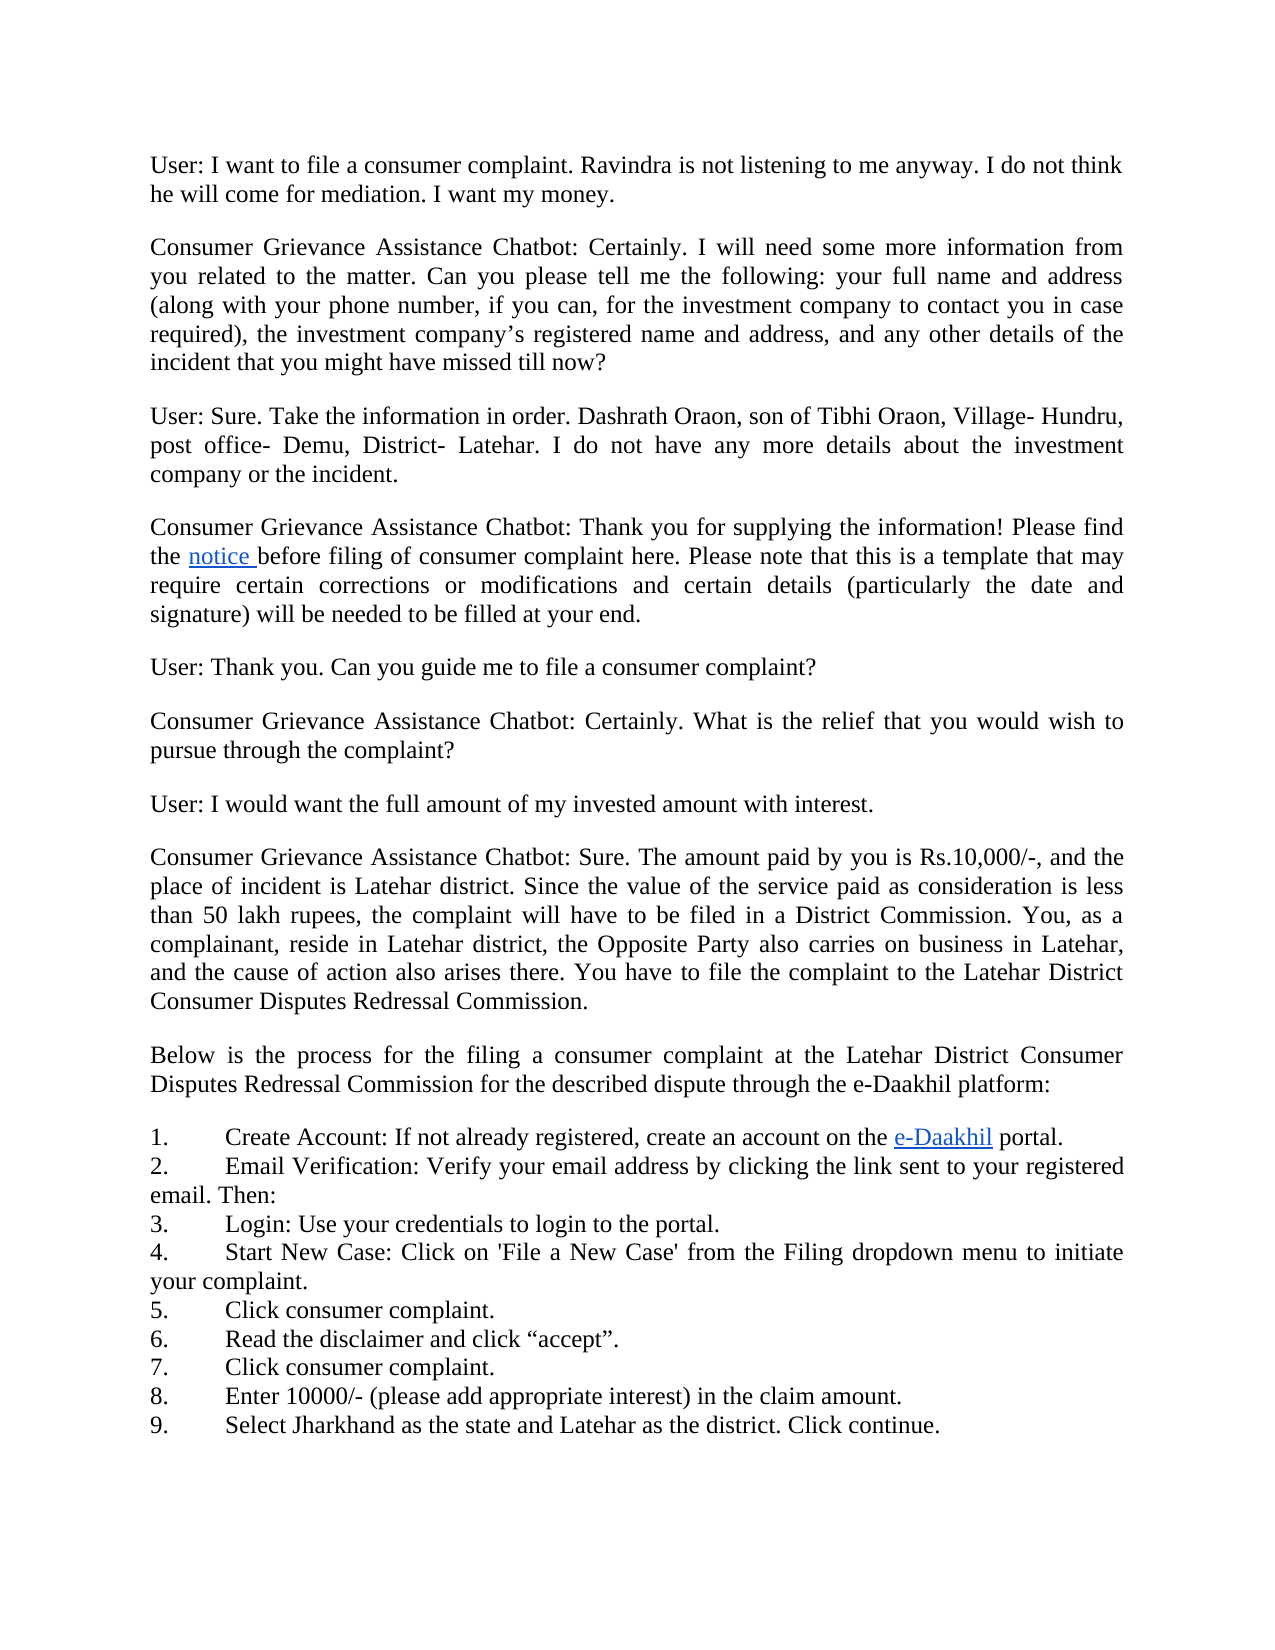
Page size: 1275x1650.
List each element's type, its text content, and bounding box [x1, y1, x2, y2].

text Below is the process for the filing a consumer complaint at the Latehar District Consumer Disputes Redressal Commission for the described dispute through the e-Daakhil platform: [150, 1040, 1125, 1097]
text Consumer Grievance Assistance Chatbot: Thank you for supplying the information! Please find the notice before filing of consumer complaint here. Please note that this is a template that may require certain corrections or modifications and certain details (particularly the date and signature) will be needed to be filled at your end. [150, 512, 1125, 627]
text User: Thank you. Can you guide me to file a consumer complaint? [150, 652, 1125, 681]
text 6. Read the disclaimer and click “accept”. [150, 1324, 1125, 1352]
text 9. Select Jharkhand as the state and Latehar as the district. Click continue. [150, 1410, 1125, 1439]
text Consumer Grievance Assistance Chatbot: Sure. The amount paid by you is Rs.10,000/-, and the place of incident is Latehar district. Since the value of the service paid as consideration is less than 50 lakh rupees, the complaint will have to be filed in a District Commission. You, as a complainant, reside in Latehar district, the Opposite Party also carries on business in Latehar, and the cause of action also arises there. You have to file the complaint to the Latehar District Consumer Disputes Redressal Commission. [150, 842, 1125, 1015]
text 1. Create Account: If not already registered, create an account on the e-Daakhil portal. [150, 1122, 1125, 1151]
text 7. Click consumer complaint. [150, 1352, 1125, 1381]
text Consumer Grievance Assistance Chatbot: Certainly. What is the relief that you would wish to pursue through the complaint? [150, 706, 1125, 764]
text User: Sure. Take the information in order. Dashrath Oraon, son of Tibhi Oraon, Village- Hundru, post office- Demu, District- Latehar. I do not have any more details about the investment company or the incident. [150, 401, 1125, 487]
text Consumer Grievance Assistance Chatbot: Certainly. I will need some more information from you related to the matter. Can you please tell me the following: your full name and address (along with your phone number, if you can, for the investment company to contact you in case required), the investment company’s registered name and address, and any other details of the incident that you might have missed till now? [150, 232, 1125, 376]
text 5. Click consumer complaint. [150, 1295, 1125, 1324]
text User: I would want the full amount of my invested amount with interest. [150, 789, 1125, 817]
text 2. Email Verification: Verify your email address by clicking the link sent to your registered email. Then: [150, 1151, 1125, 1209]
text 3. Login: Use your credentials to login to the portal. [150, 1209, 1125, 1237]
text 4. Start New Case: Click on 'File a New Case' from the Filing dropdown menu to initiate your complaint. [150, 1237, 1125, 1295]
text User: I want to file a consumer complaint. Ravindra is not listening to me anyway. I do not think he will come for mediation. I want my money. [150, 150, 1125, 207]
text 8. Enter 10000/- (please add appropriate interest) in the claim amount. [150, 1381, 1125, 1410]
